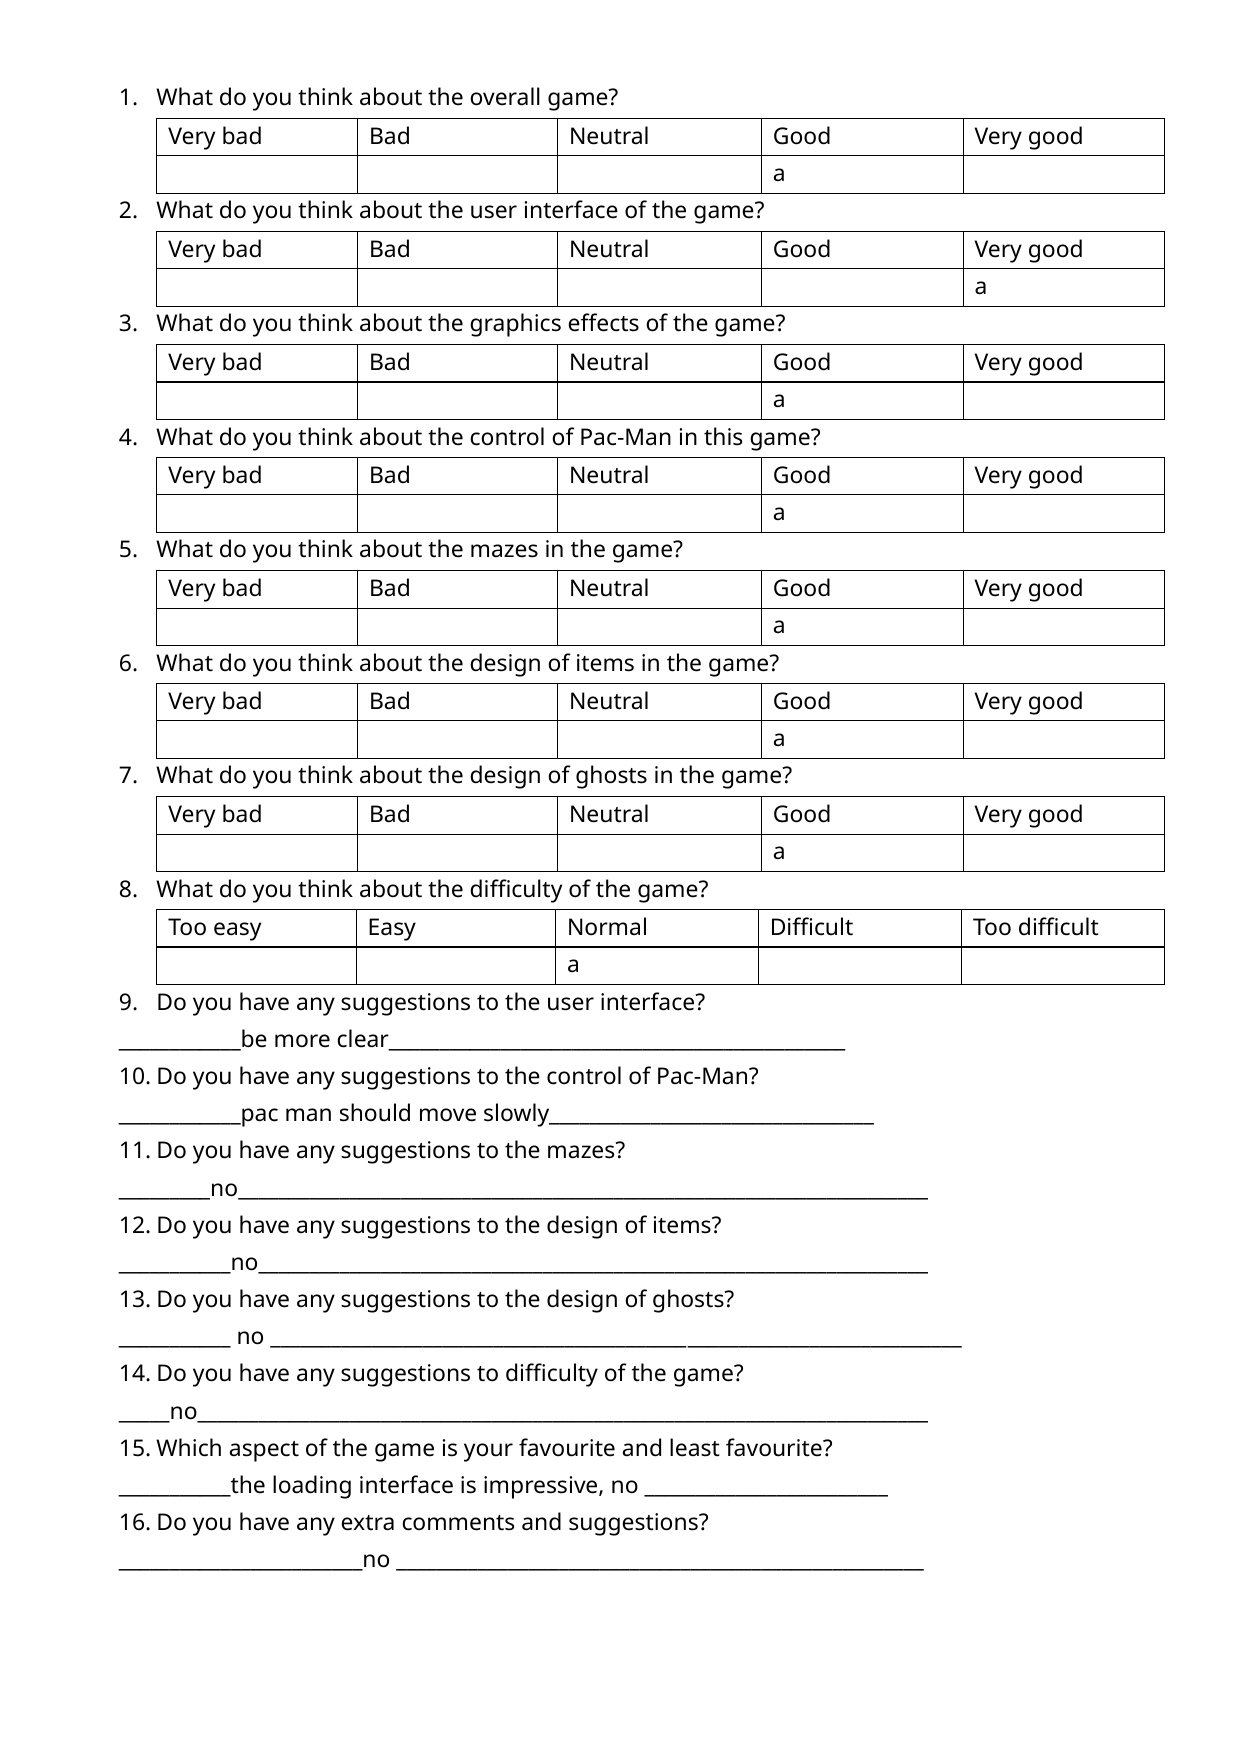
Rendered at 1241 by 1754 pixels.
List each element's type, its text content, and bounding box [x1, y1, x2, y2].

table_cell [358, 835, 557, 871]
table_header Very good [964, 232, 1164, 268]
table_cell [759, 948, 961, 984]
text _____no________________________________________________________________________ [75, 1394, 1165, 1426]
table_cell [157, 156, 357, 193]
table_cell [558, 609, 761, 645]
table_cell [358, 609, 557, 645]
table_cell a [762, 495, 963, 532]
table_cell [357, 948, 555, 984]
table_cell [964, 721, 1164, 758]
table_header Very good [964, 797, 1164, 833]
list What do you think about the overall game? [119, 81, 1165, 113]
table_header Good [762, 345, 963, 381]
table_header Too difficult [962, 910, 1164, 946]
table_cell [964, 495, 1164, 532]
table_header Very good [964, 684, 1164, 720]
table_cell [358, 383, 557, 419]
table_header Very bad [157, 345, 357, 381]
list Do you have any extra comments and suggestions? [119, 1506, 1165, 1538]
text ____________pac man should move slowly________________________________ [75, 1096, 1165, 1129]
table_cell [558, 383, 761, 419]
table_cell [157, 948, 356, 984]
list Do you have any suggestions to the control of Pac-Man? [119, 1059, 1165, 1092]
table_cell [358, 495, 557, 532]
table_header Very bad [157, 571, 357, 607]
table_cell [157, 383, 357, 419]
table_header Very bad [157, 232, 357, 268]
table_cell [157, 721, 357, 758]
table_header Neutral [558, 232, 761, 268]
table_header Good [762, 458, 963, 494]
table_header Very bad [157, 684, 357, 720]
table_cell [358, 156, 557, 193]
table_header Neutral [558, 684, 761, 720]
text ________________________no ____________________________________________________ [75, 1543, 1165, 1575]
text ___________no__________________________________________________________________ [75, 1245, 1165, 1278]
table_header Very bad [157, 797, 357, 833]
table_header Very bad [157, 119, 357, 155]
list What do you think about the mazes in the game? [119, 533, 1165, 565]
table_cell [157, 609, 357, 645]
table_header Bad [358, 797, 557, 833]
table_cell a [556, 948, 758, 984]
table_header Neutral [558, 458, 761, 494]
table_cell [964, 609, 1164, 645]
list What do you think about the user interface of the game? [119, 194, 1165, 226]
text ___________ no ____________________________________________________________________ [119, 1319, 1165, 1352]
text ____________be more clear_____________________________________________ [75, 1022, 1165, 1054]
list What do you think about the graphics effects of the game? [119, 307, 1165, 339]
list Which aspect of the game is your favourite and least favourite? [119, 1431, 1165, 1464]
list What do you think about the design of ghosts in the game? [119, 759, 1165, 791]
table_header Very good [964, 571, 1164, 607]
table_header Neutral [558, 797, 761, 833]
table_header Very good [964, 458, 1164, 494]
text _________no____________________________________________________________________ [75, 1171, 1165, 1203]
list Do you have any suggestions to the mazes? [119, 1134, 1165, 1166]
table_header Bad [358, 684, 557, 720]
list What do you think about the control of Pac-Man in this game? [119, 420, 1165, 452]
table_cell [558, 156, 761, 193]
table_cell [358, 721, 557, 758]
table_header Bad [358, 571, 557, 607]
text ___________the loading interface is impressive, no ________________________ [75, 1468, 1165, 1501]
list Do you have any suggestions to the design of ghosts? [119, 1282, 1165, 1315]
table_header Normal [556, 910, 758, 946]
list Do you have any suggestions to the design of items? [119, 1208, 1165, 1241]
table_header Bad [358, 458, 557, 494]
table_cell [762, 269, 963, 306]
list What do you think about the design of items in the game? [119, 646, 1165, 678]
table_cell [157, 495, 357, 532]
table_header Good [762, 684, 963, 720]
list Do you have any suggestions to the user interface? [119, 985, 1165, 1017]
table_header Very bad [157, 458, 357, 494]
table_header Too easy [157, 910, 356, 946]
table_cell [157, 835, 357, 871]
table_cell [558, 495, 761, 532]
table_cell [962, 948, 1164, 984]
table_cell a [762, 721, 963, 758]
table_header Good [762, 232, 963, 268]
table_header Good [762, 797, 963, 833]
table_cell a [762, 835, 963, 871]
table_header Very good [964, 345, 1164, 381]
table_header Bad [358, 232, 557, 268]
table_header Good [762, 119, 963, 155]
table_header Neutral [558, 119, 761, 155]
table_cell a [762, 609, 963, 645]
table_header Neutral [558, 571, 761, 607]
table_header Easy [357, 910, 555, 946]
list What do you think about the difficulty of the game? [119, 872, 1165, 904]
table_cell [558, 835, 761, 871]
table_header Bad [358, 119, 557, 155]
table_cell [558, 721, 761, 758]
table_header Good [762, 571, 963, 607]
table_cell [157, 269, 357, 306]
table_cell [964, 383, 1164, 419]
table_cell a [762, 156, 963, 193]
table_header Bad [358, 345, 557, 381]
table_header Difficult [759, 910, 961, 946]
table_cell [358, 269, 557, 306]
table_header Very good [964, 119, 1164, 155]
table_cell a [762, 383, 963, 419]
table_cell a [964, 269, 1164, 306]
table_cell [964, 156, 1164, 193]
table_cell [964, 835, 1164, 871]
table_cell [558, 269, 761, 306]
list Do you have any suggestions to difficulty of the game? [119, 1357, 1165, 1389]
table_header Neutral [558, 345, 761, 381]
